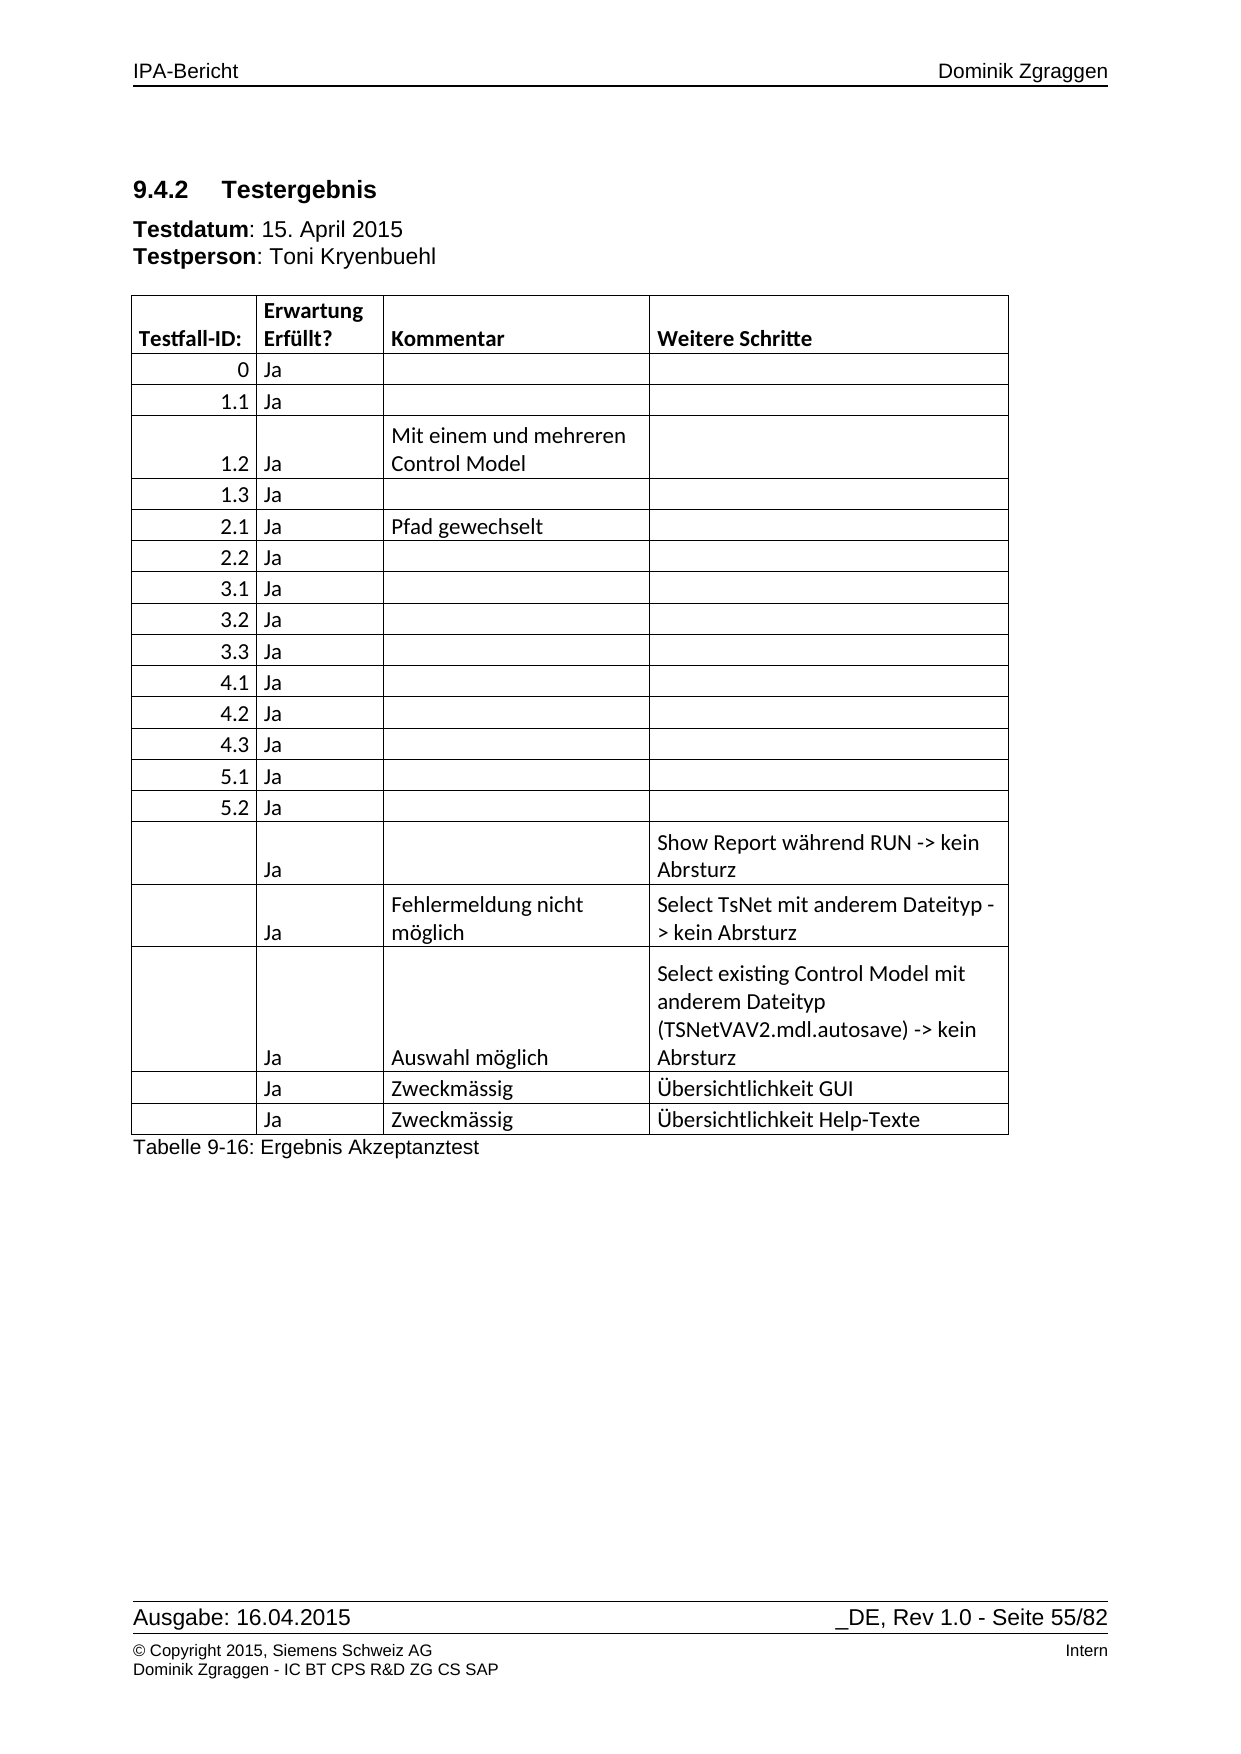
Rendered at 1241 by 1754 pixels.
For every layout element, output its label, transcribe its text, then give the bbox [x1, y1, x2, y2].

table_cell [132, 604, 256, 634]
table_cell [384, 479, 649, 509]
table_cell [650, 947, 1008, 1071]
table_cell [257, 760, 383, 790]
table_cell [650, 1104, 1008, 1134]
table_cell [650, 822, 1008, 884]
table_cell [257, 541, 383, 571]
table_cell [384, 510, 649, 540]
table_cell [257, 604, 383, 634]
text Testperson: Toni Kryenbuehl [133, 243, 1108, 269]
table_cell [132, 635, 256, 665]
subtitle Testergebnis [133, 175, 1108, 204]
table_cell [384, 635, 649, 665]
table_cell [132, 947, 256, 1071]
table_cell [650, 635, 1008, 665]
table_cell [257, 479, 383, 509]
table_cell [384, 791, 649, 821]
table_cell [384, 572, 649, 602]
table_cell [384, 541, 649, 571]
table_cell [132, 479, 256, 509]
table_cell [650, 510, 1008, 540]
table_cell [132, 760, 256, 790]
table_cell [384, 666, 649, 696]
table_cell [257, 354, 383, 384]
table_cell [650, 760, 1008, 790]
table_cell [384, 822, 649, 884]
text Testdatum: 15. April 2015 [133, 216, 1108, 243]
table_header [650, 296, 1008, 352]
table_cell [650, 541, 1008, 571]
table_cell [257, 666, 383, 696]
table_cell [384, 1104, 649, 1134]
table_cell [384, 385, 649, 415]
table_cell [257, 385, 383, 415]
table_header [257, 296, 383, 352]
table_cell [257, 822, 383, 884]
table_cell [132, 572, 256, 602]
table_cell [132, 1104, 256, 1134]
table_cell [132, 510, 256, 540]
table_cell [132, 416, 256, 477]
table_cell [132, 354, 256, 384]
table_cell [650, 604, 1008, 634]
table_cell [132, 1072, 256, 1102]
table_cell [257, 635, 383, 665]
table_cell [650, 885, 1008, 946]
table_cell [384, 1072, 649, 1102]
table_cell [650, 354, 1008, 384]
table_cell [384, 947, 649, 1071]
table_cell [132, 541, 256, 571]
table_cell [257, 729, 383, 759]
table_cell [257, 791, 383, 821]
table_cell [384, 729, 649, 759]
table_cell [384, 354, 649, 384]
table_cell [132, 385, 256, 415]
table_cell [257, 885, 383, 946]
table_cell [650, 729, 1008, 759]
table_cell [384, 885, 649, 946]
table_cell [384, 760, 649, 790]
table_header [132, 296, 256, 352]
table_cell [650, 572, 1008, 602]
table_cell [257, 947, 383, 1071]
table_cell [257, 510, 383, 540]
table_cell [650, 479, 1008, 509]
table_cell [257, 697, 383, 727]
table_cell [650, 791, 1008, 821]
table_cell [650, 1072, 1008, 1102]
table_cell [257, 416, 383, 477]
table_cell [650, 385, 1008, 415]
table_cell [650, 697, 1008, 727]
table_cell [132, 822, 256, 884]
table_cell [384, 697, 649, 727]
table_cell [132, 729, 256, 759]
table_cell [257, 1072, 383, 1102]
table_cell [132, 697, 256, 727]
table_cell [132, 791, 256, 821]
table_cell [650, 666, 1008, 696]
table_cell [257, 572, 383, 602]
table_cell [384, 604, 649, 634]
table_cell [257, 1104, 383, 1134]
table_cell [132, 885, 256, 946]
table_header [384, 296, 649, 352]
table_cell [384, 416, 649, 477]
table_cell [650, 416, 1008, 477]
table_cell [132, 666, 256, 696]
